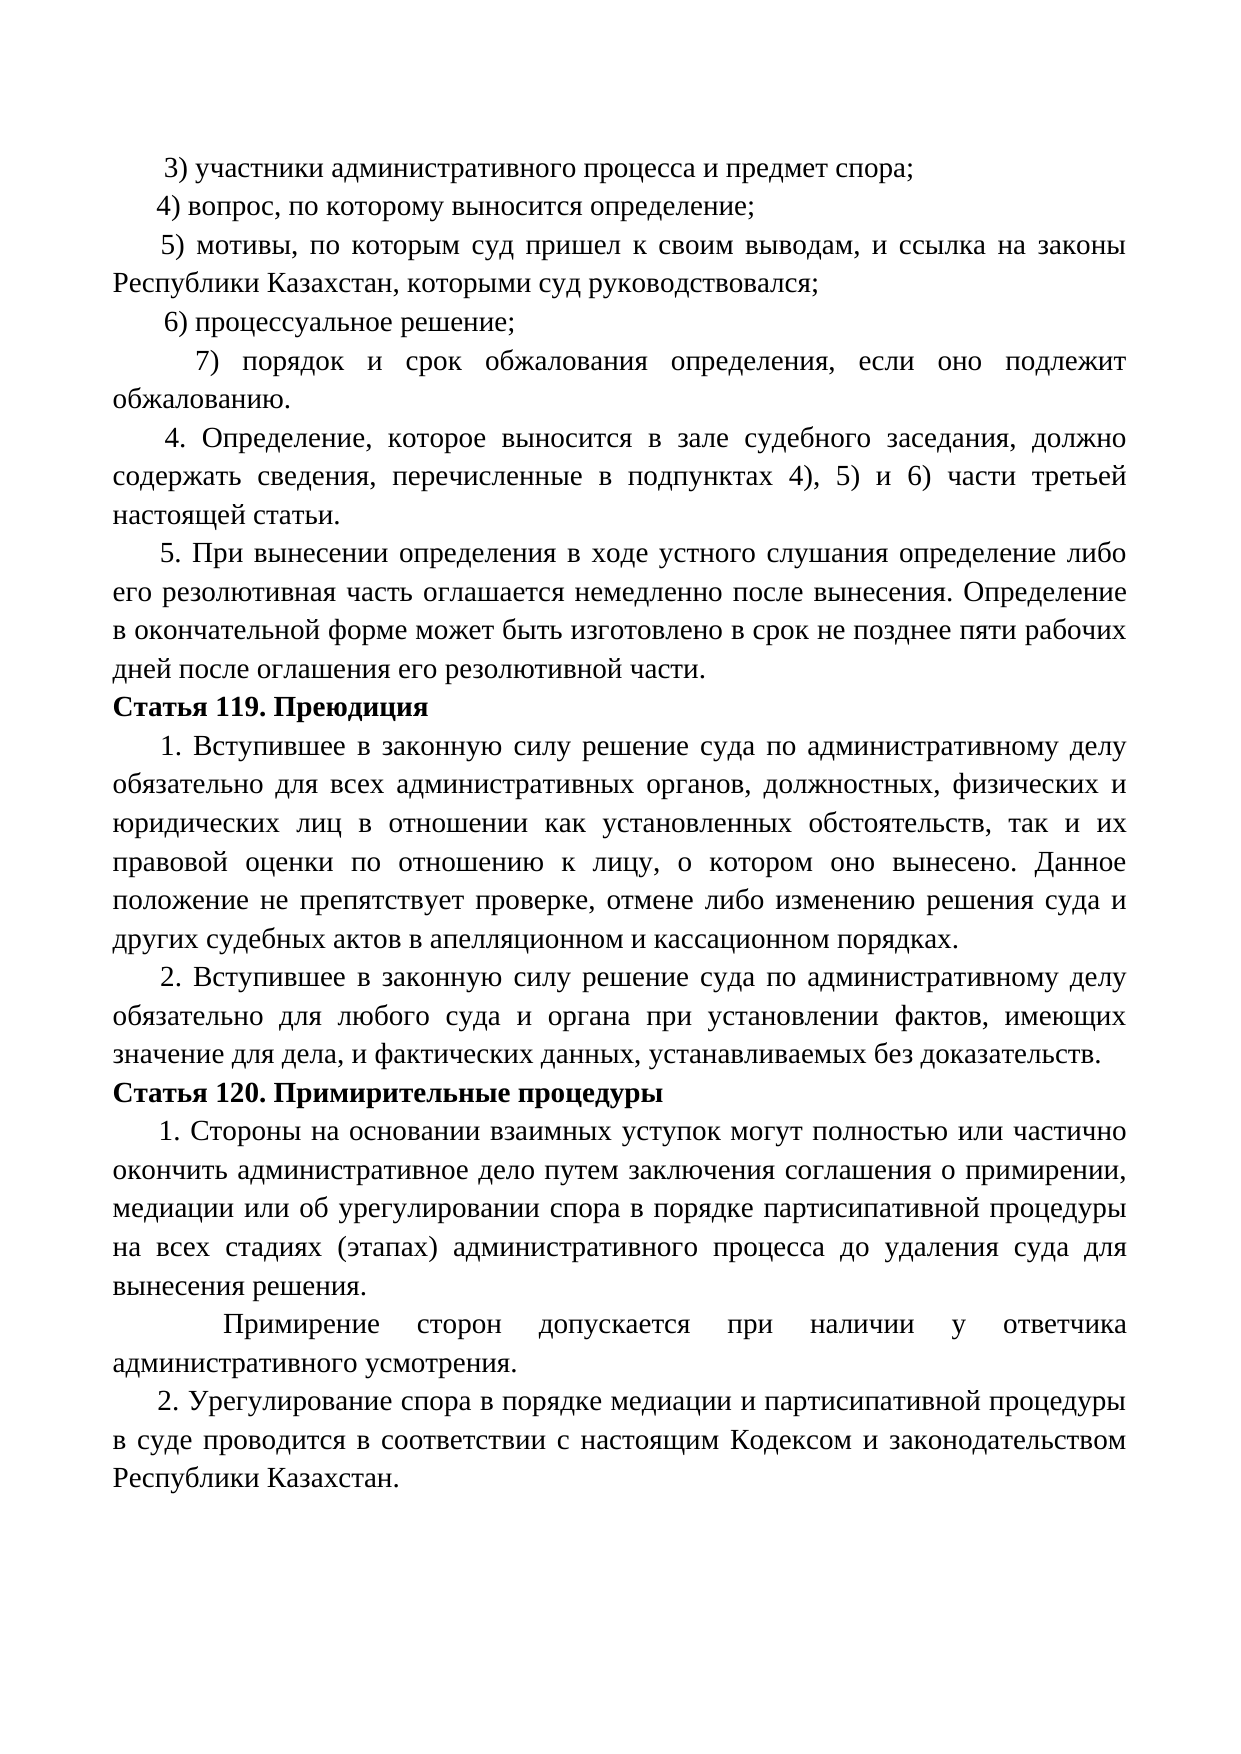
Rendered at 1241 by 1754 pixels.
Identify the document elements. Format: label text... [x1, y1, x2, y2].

text 1. Стороны на основании взаимных уступок могут полностью или частично окончить административное дело путем заключения соглашения о примирении, медиации или об урегулировании спора в порядке партисипативной процедуры на всех стадиях (этапах) административного процесса до удаления суда для вынесения решения. [112, 1113, 1128, 1301]
text Статья 120. Примирительные процедуры [112, 1075, 1128, 1108]
text 3) участники административного процесса и предмет спора; [112, 150, 1128, 183]
text 2. Вступившее в законную силу решение суда по административному делу обязательно для любого суда и органа при установлении фактов, имеющих значение для дела, и фактических данных, устанавливаемых без доказательств. [112, 959, 1128, 1070]
text 2. Урегулирование спора в порядке медиации и партисипативной процедуры в суде проводится в соответствии с настоящим Кодексом и законодательством Республики Казахстан. [112, 1383, 1128, 1494]
text 7) порядок и срок обжалования определения, если оно подлежит обжалованию. [112, 343, 1128, 415]
text 5) мотивы, по которым суд пришел к своим выводам, и ссылка на законы Республики Казахстан, которыми суд руководствовался; [112, 227, 1128, 299]
text 1. Вступившее в законную силу решение суда по административному делу обязательно для всех административных органов, должностных, физических и юридических лиц в отношении как установленных обстоятельств, так и их правовой оценки по отношению к лицу, о котором оно вынесено. Данное положение не препятствует проверке, отмене либо изменению решения суда и других судебных актов в апелляционном и кассационном порядках. [112, 728, 1128, 954]
text 4. Определение, которое выносится в зале судебного заседания, должно содержать сведения, перечисленные в подпунктах 4), 5) и 6) части третьей настоящей статьи. [112, 420, 1128, 530]
text 5. При вынесении определения в ходе устного слушания определение либо его резолютивная часть оглашается немедленно после вынесения. Определение в окончательной форме может быть изготовлено в срок не позднее пяти рабочих дней после оглашения его резолютивной части. [112, 535, 1128, 684]
text Примирение сторон допускается при наличии у ответчика административного усмотрения. [112, 1306, 1128, 1378]
text 6) процессуальное решение; [112, 304, 1128, 338]
text Статья 119. Преюдиция [112, 689, 1128, 723]
text 4) вопрос, по которому выносится определение; [112, 188, 1128, 222]
